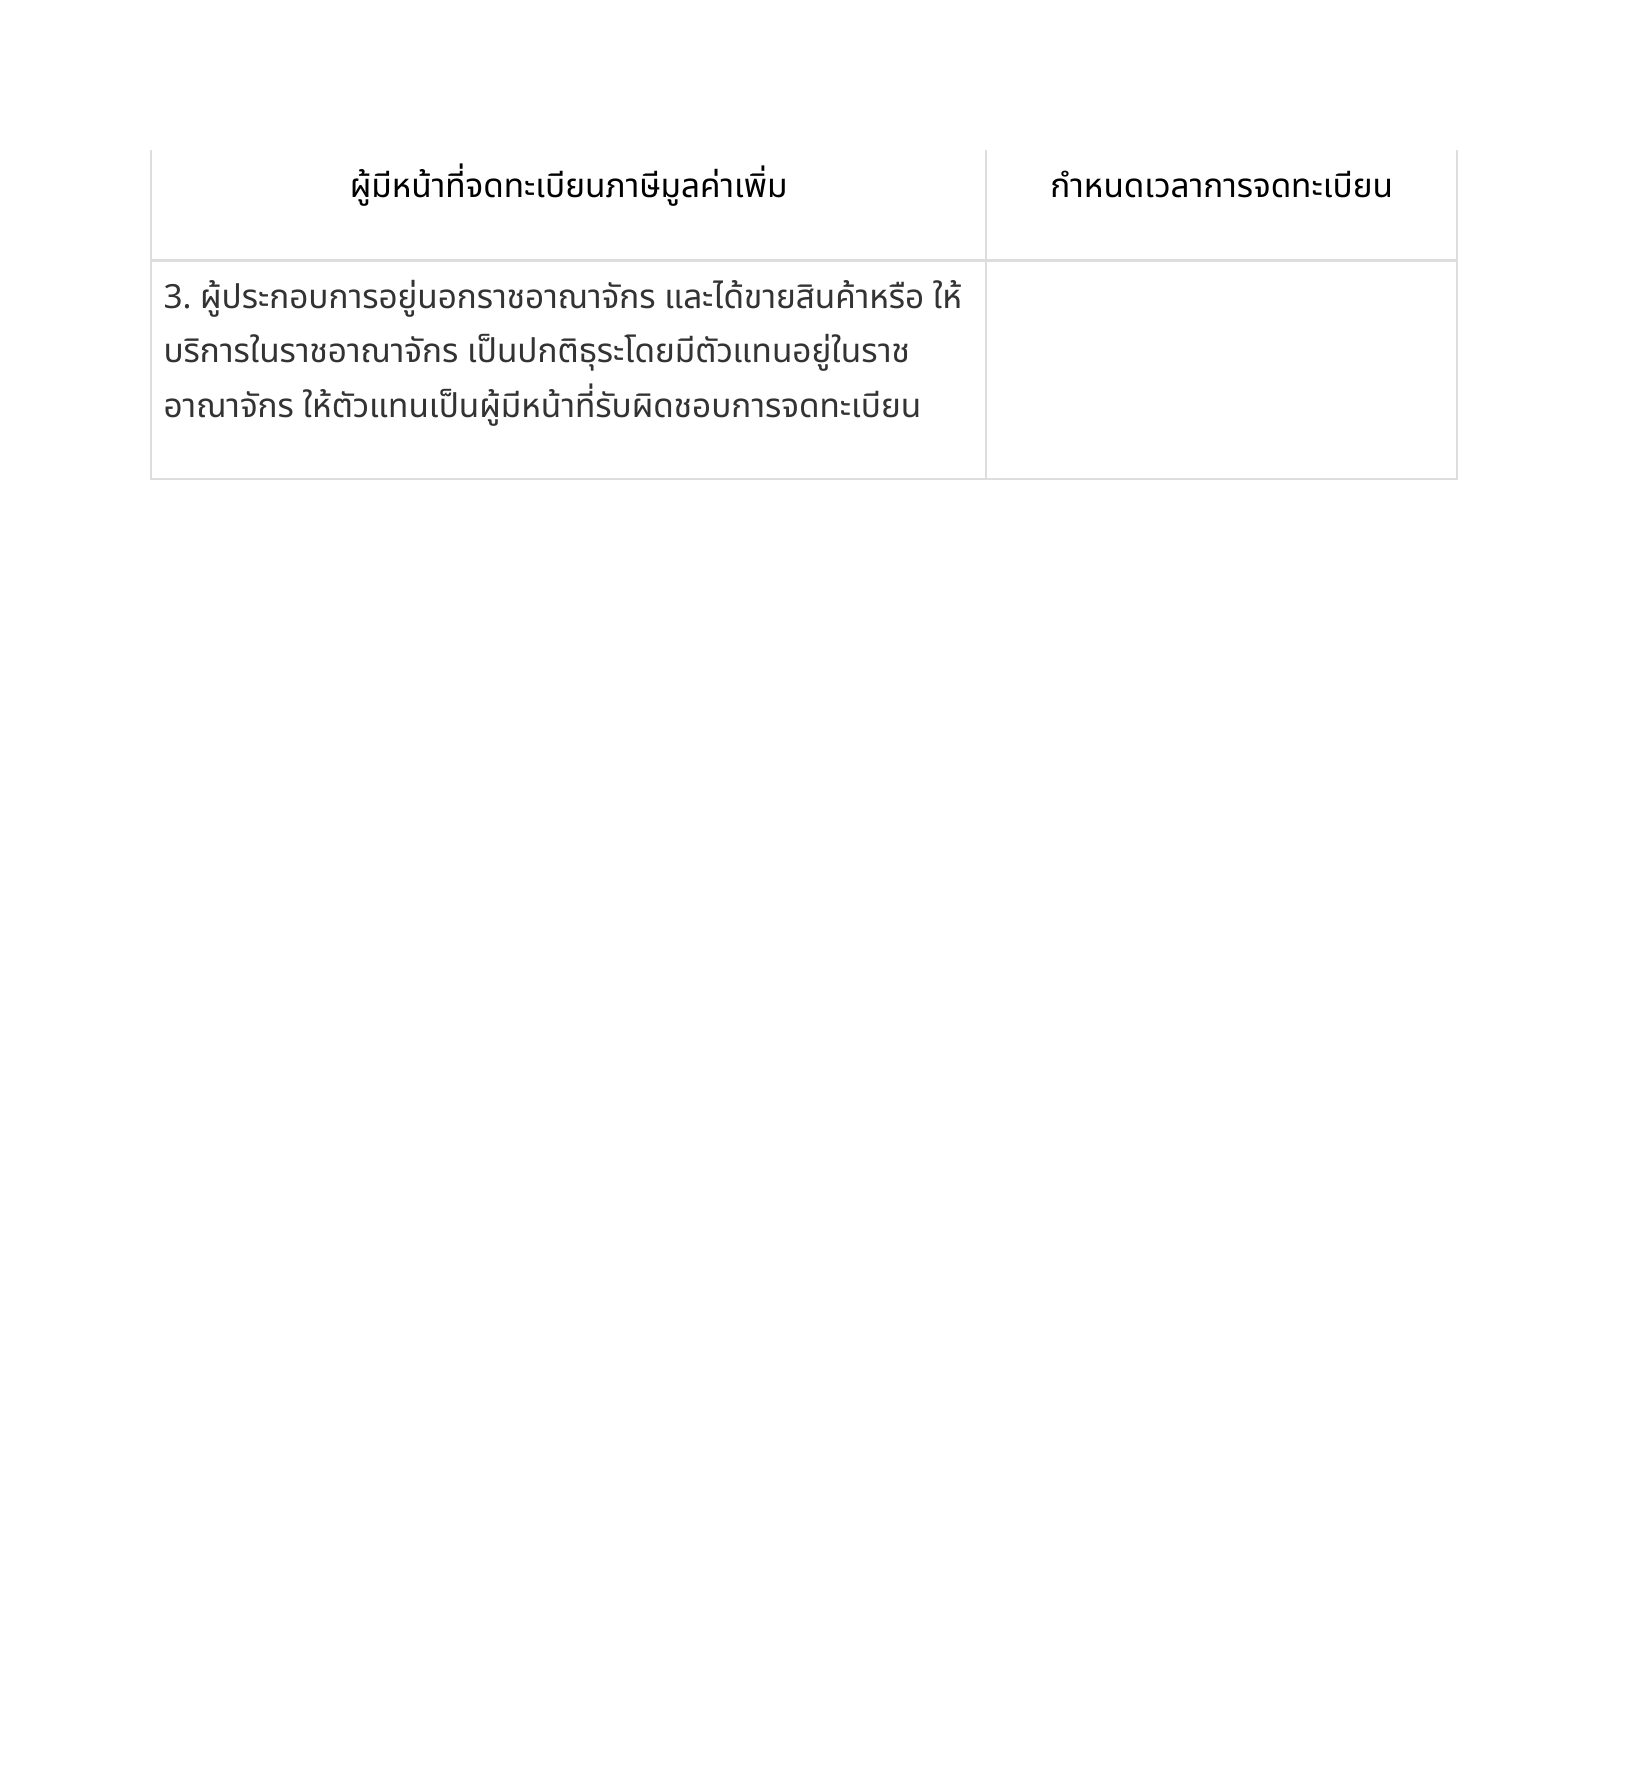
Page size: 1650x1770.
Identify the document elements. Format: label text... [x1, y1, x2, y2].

table_header ผู้มีหน้าที่จดทะเบียนภาษีมูลค่าเพิ่ม [152, 150, 985, 259]
table_header กำหนดเวลาการจดทะเบียน [987, 150, 1456, 259]
table_cell [987, 262, 1456, 478]
table_cell 3. ผู้ประกอบการอยู่นอกราชอาณาจักร และได้ขายสินค้าหรือ ให้บริการในราชอาณาจักร เป็นปกติธุระโดยมีตัวแทนอยู่ในราชอาณาจักร ให้ตัวแทนเป็นผู้มีหน้าที่รับผิดชอบการจดทะเบียน [152, 262, 985, 478]
